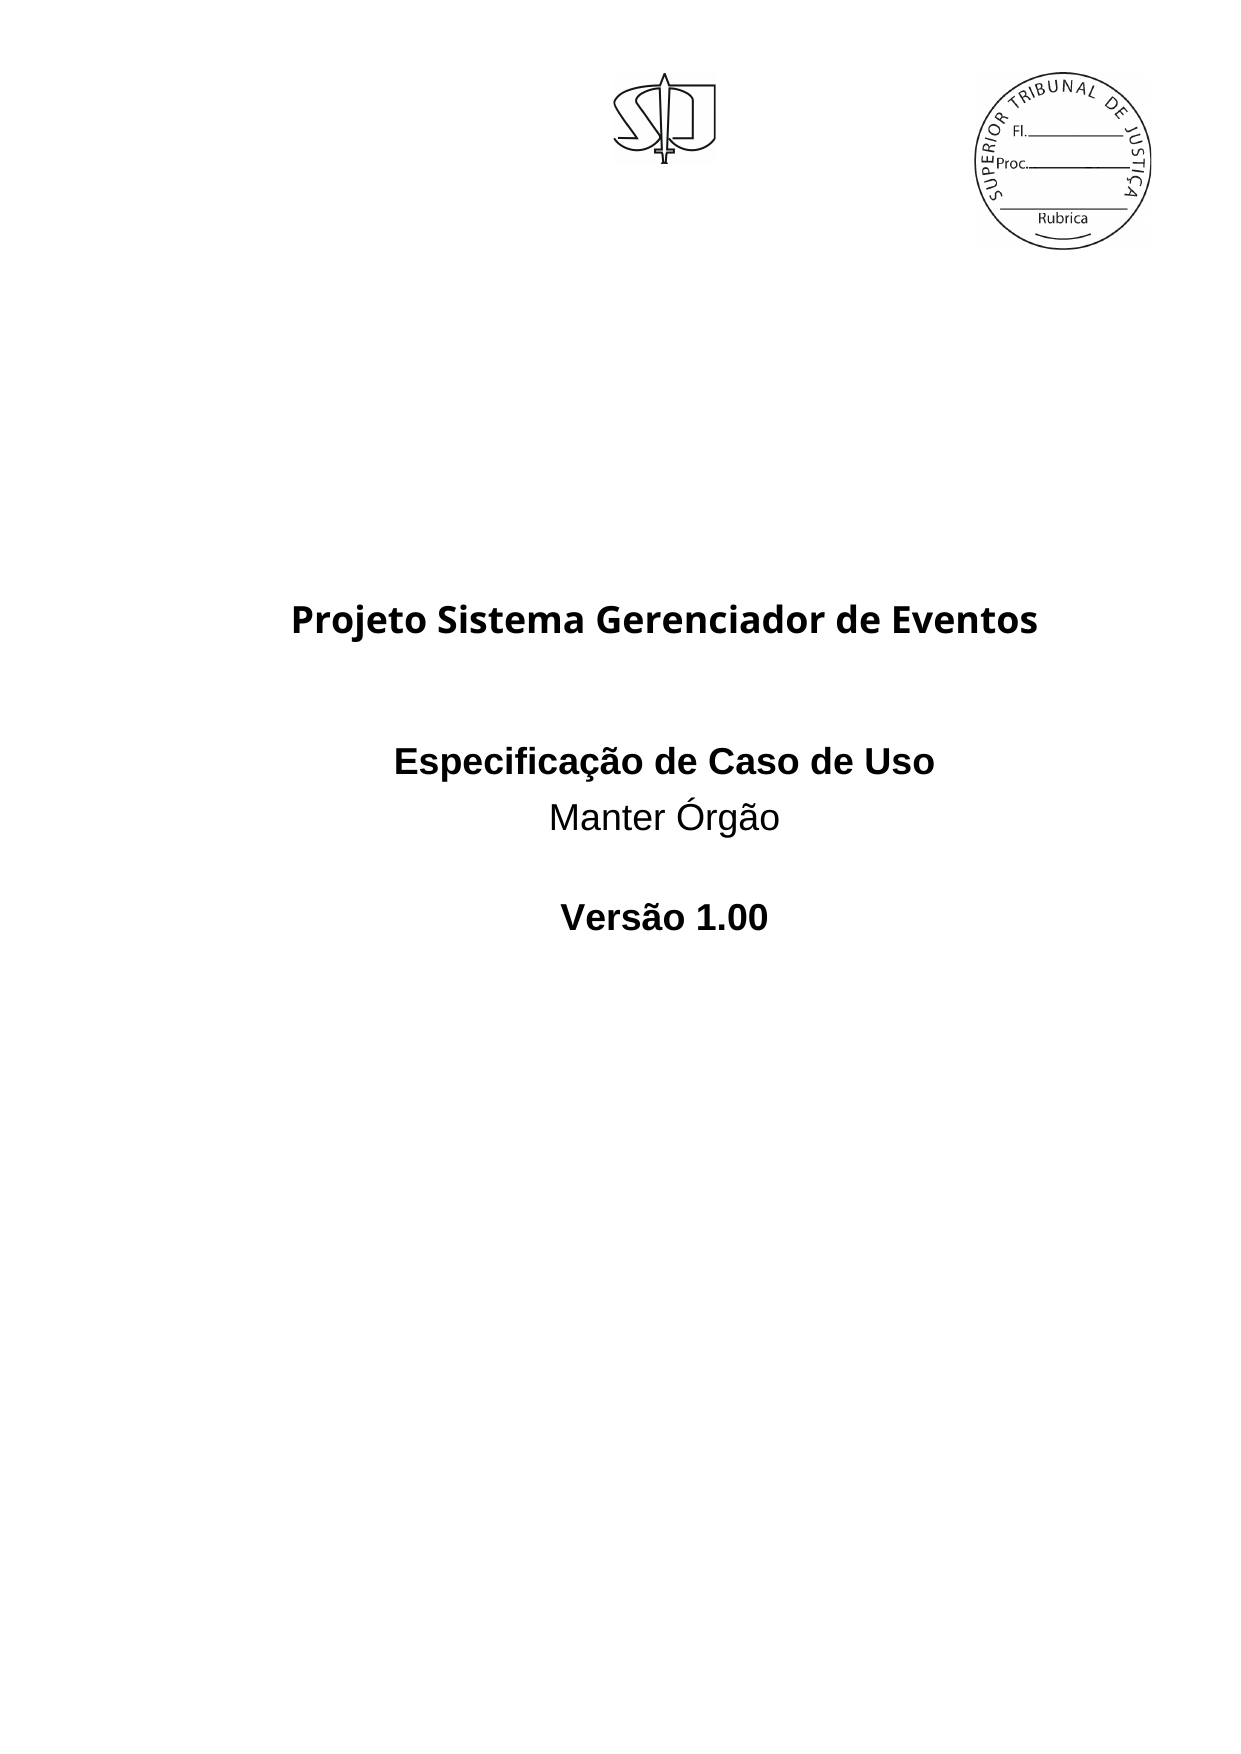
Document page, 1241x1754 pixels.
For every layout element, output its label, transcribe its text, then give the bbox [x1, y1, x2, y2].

picture [974, 72, 1152, 250]
text Versão 1.00 [177, 895, 1152, 938]
title Especificação de Caso de Uso [177, 739, 1152, 782]
title Projeto Sistema Gerenciador de Eventos [177, 593, 1152, 644]
text Manter Órgão [177, 795, 1152, 838]
